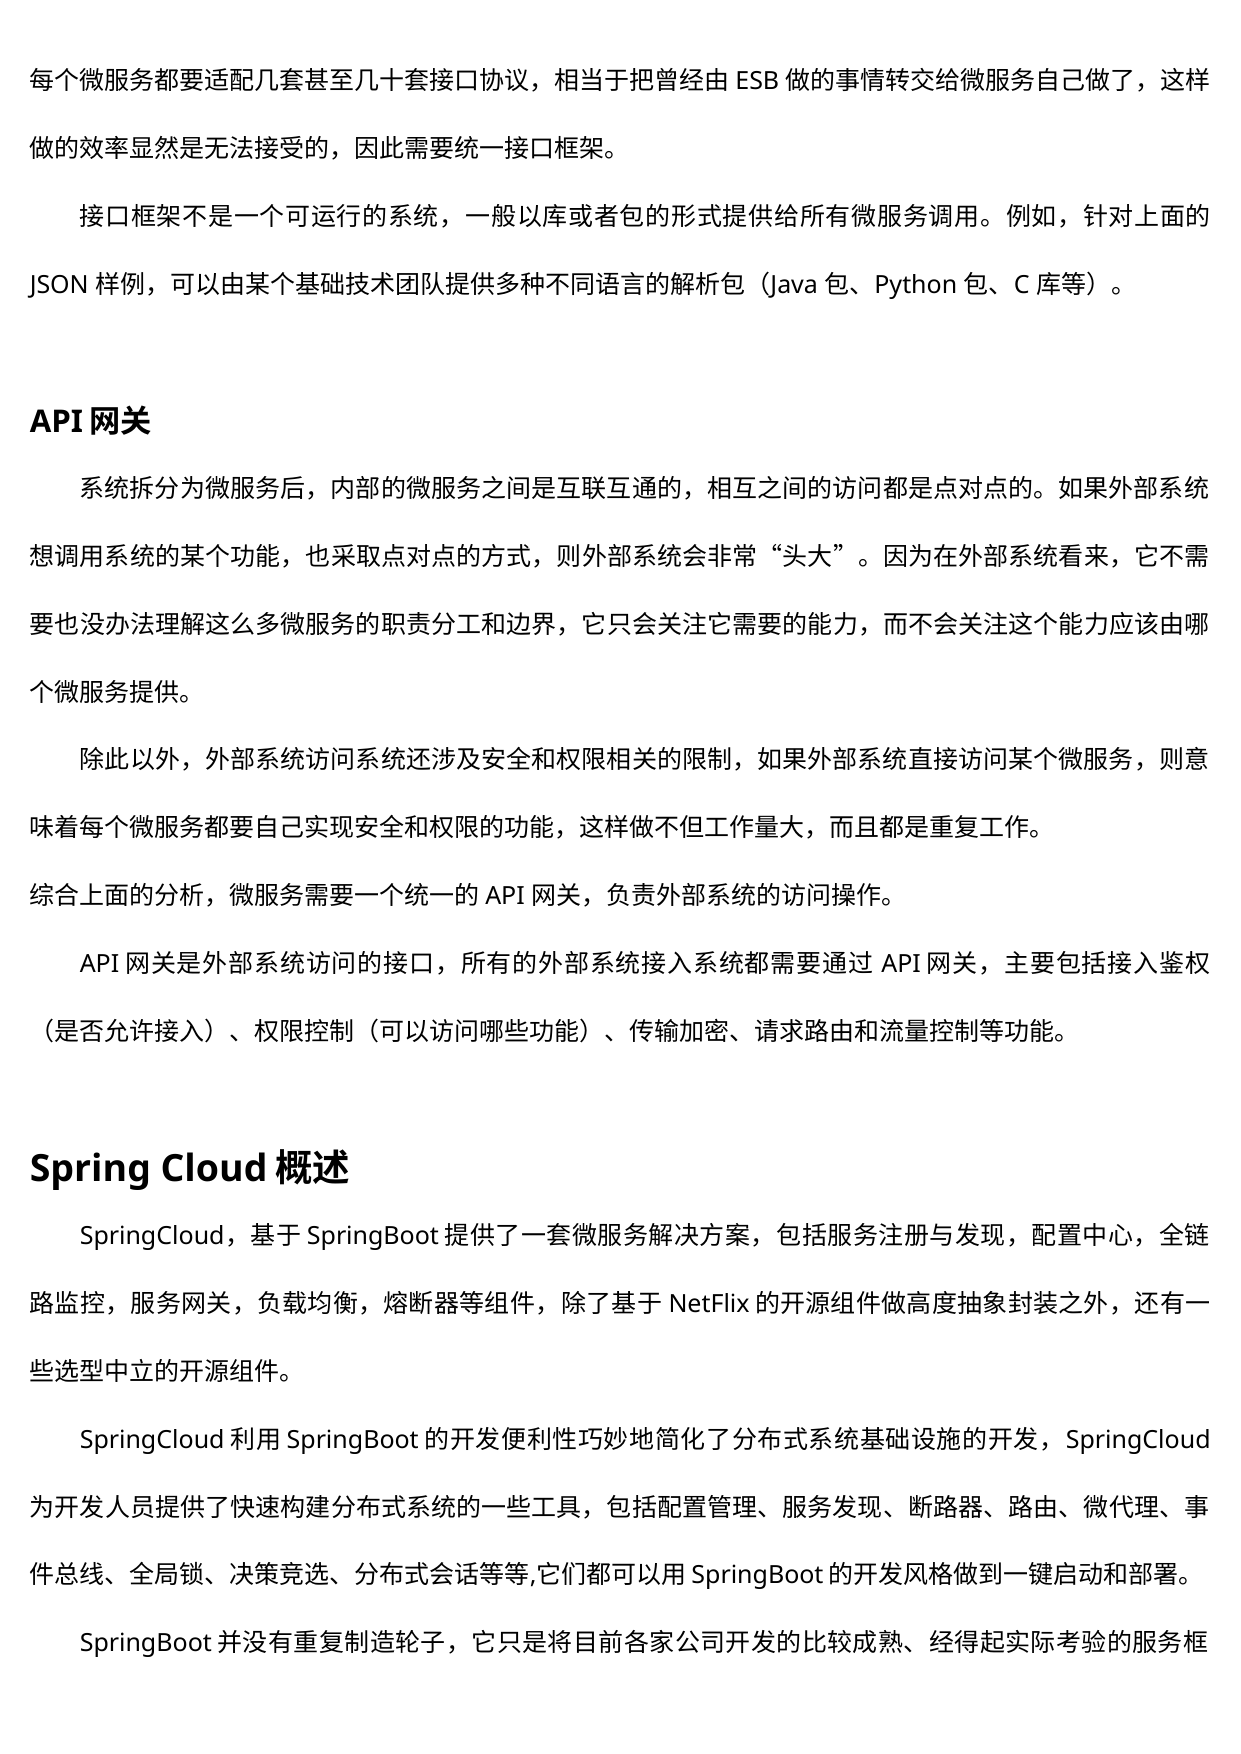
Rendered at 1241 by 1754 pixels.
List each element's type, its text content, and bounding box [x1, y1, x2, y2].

text 接口框架不是一个可运行的系统，一般以库或者包的形式提供给所有微服务调用。例如，针对上面的 JSON 样例，可以由某个基础技术团队提供多种不同语言的解析包（Java 包、Python 包、C 库等）。 [29, 181, 1211, 317]
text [29, 45, 1211, 181]
text 系统拆分为微服务后，内部的微服务之间是互联互通的，相互之间的访问都是点对点的。如果外部系统想调用系统的某个功能，也采取点对点的方式，则外部系统会非常“头大”。因为在外部系统看来，它不需要也没办法理解这么多微服务的职责分工和边界，它只会关注它需要的能力，而不会关注这个能力应该由哪个微服务提供。 [29, 452, 1211, 724]
subtitle API网关 [29, 384, 1211, 452]
text SpringCloud，基于SpringBoot提供了一套微服务解决方案，包括服务注册与发现，配置中心，全链路监控，服务网关，负载均衡，熔断器等组件，除了基于NetFlix的开源组件做高度抽象封装之外，还有一些选型中立的开源组件。 [29, 1199, 1211, 1403]
text 除此以外，外部系统访问系统还涉及安全和权限相关的限制，如果外部系统直接访问某个微服务，则意味着每个微服务都要自己实现安全和权限的功能，这样做不但工作量大，而且都是重复工作。 [29, 724, 1211, 860]
text SpringCloud利用SpringBoot的开发便利性巧妙地简化了分布式系统基础设施的开发，SpringCloud为开发人员提供了快速构建分布式系统的一些工具，包括配置管理、服务发现、断路器、路由、微代理、事件总线、全局锁、决策竞选、分布式会话等等,它们都可以用SpringBoot的开发风格做到一键启动和部署。 [29, 1403, 1211, 1607]
text 综合上面的分析，微服务需要一个统一的 API 网关，负责外部系统的访问操作。 [29, 860, 1211, 928]
text API网关是外部系统访问的接口，所有的外部系统接入系统都需要通过API网关，主要包括接入鉴权（是否允许接入）、权限控制（可以访问哪些功能）、传输加密、请求路由和流量控制等功能。 [29, 928, 1211, 1064]
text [29, 1607, 1211, 1675]
subtitle Spring Cloud概述 [29, 1132, 1211, 1199]
